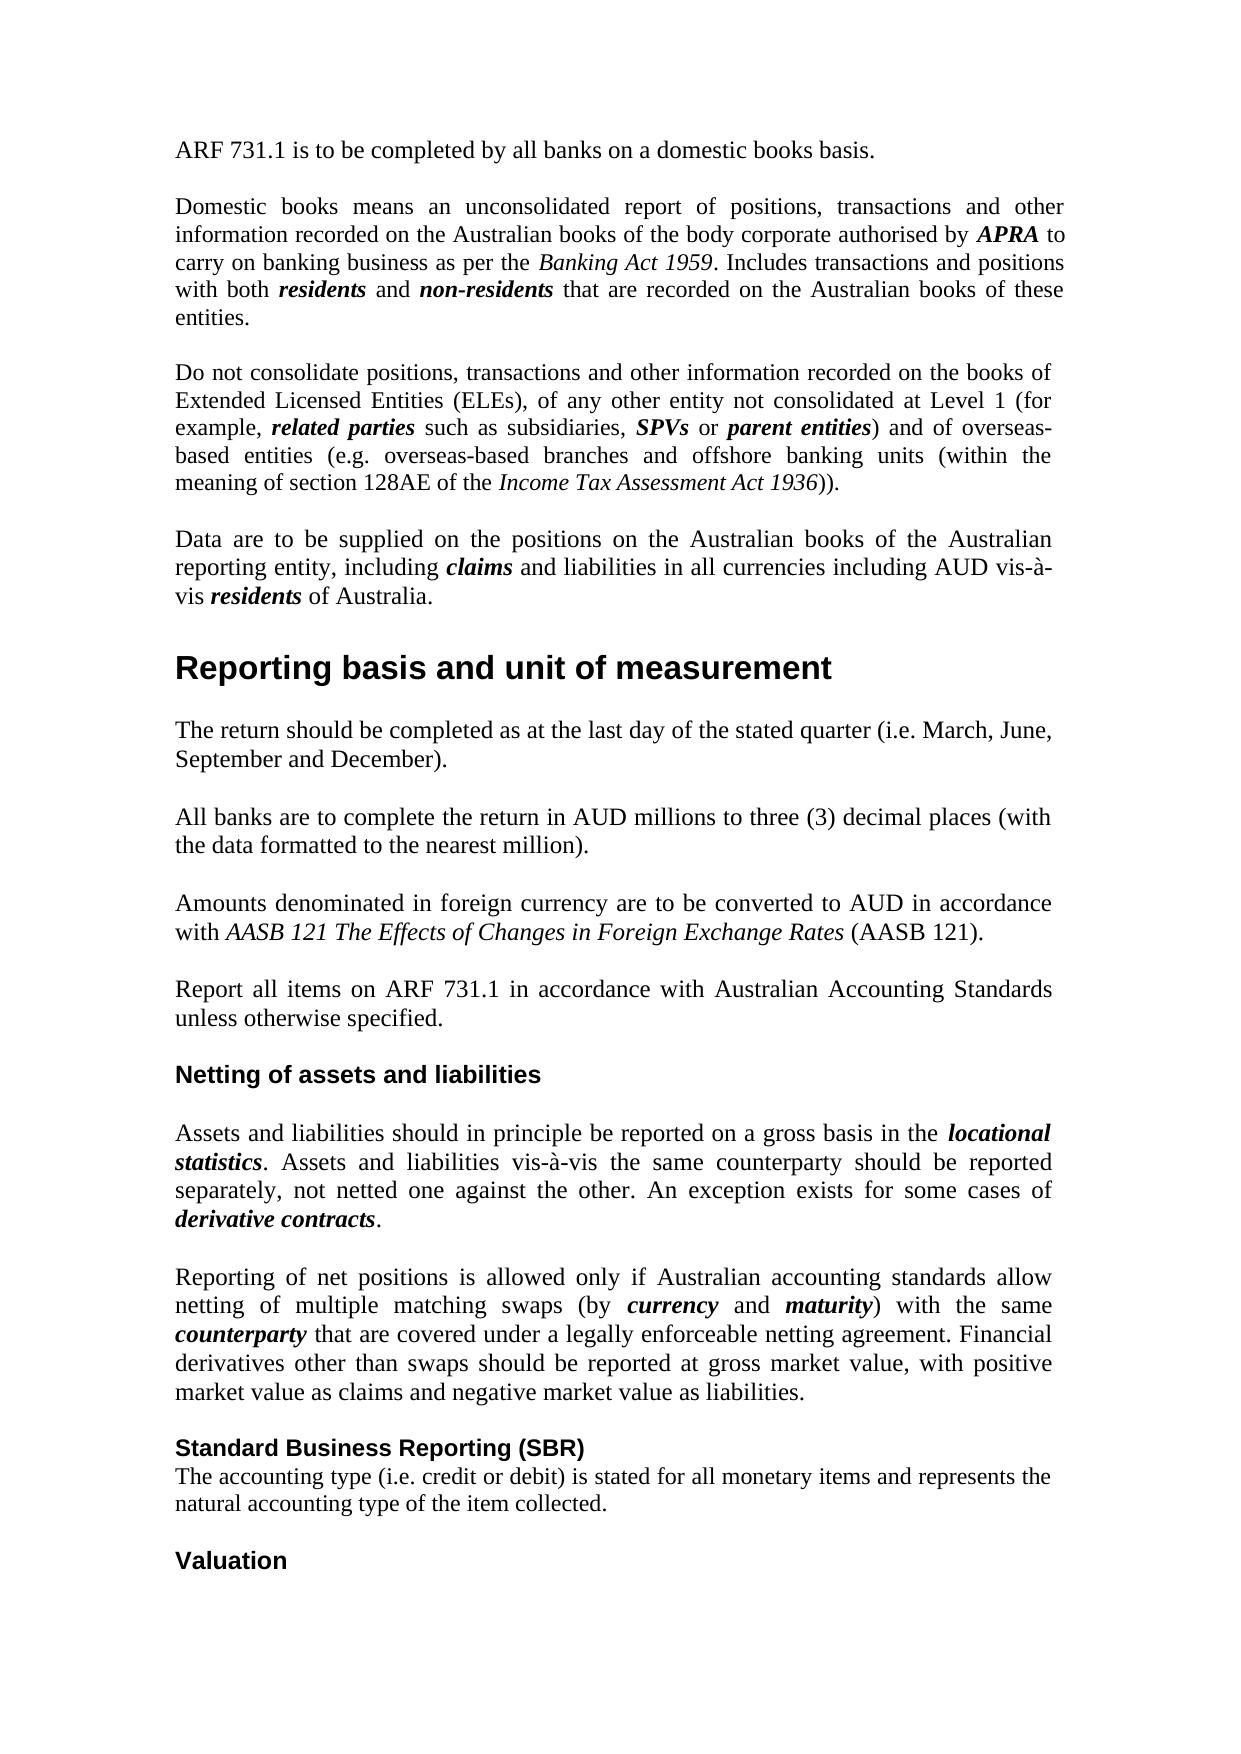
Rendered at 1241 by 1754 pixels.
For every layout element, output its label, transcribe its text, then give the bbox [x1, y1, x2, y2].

text Domestic books means an unconsolidated report of positions, transactions and other information recorded on the Australian books of the body corporate authorised by APRA to carry on banking business as per the Banking Act 1959. Includes transactions and positions with both residents and non-residents that are recorded on the Australian books of these entities. [175, 192, 1065, 330]
text Reporting basis and unit of measurement [175, 648, 1065, 687]
text Reporting of net positions is allowed only if Australian accounting standards allow netting of multiple matching swaps (by currency and maturity) with the same counterparty that are covered under a legally enforceable netting agreement. Financial derivatives other than swaps should be reported at gross market value, with positive market value as claims and negative market value as liabilities. [175, 1262, 1053, 1406]
text Data are to be supplied on the positions on the Australian books of the Australian reporting entity, including claims and liabilities in all currencies including AUD vis-à-vis residents of Australia. [175, 524, 1053, 610]
text All banks are to complete the return in AUD millions to three (3) decimal places (with the data formatted to the nearest million). [175, 802, 1053, 859]
text Amounts denominated in foreign currency are to be converted to AUD in accordance with AASB 121 The Effects of Changes in Foreign Exchange Rates (AASB 121). [175, 888, 1053, 946]
text Netting of assets and liabilities [175, 1061, 1065, 1089]
text The accounting type (i.e. credit or debit) is stated for all monetary items and represents the natural accounting type of the item collected. [175, 1462, 1053, 1517]
text Assets and liabilities should in principle be reported on a gross basis in the locational statistics. Assets and liabilities vis-à-vis the same counterparty should be reported separately, not netted one against the other. An exception exists for some cases of derivative contracts. [175, 1118, 1053, 1233]
text Valuation [175, 1546, 1065, 1574]
text Do not consolidate positions, transactions and other information recorded on the books of Extended Licensed Entities (ELEs), of any other entity not consolidated at Level 1 (for example, related parties such as subsidiaries, SPVs or parent entities) and of overseas-based entities (e.g. overseas-based branches and offshore banking units (within the meaning of section 128AE of the Income Tax Assessment Act 1936)). [175, 358, 1053, 496]
text Report all items on ARF 731.1 in accordance with Australian Accounting Standards unless otherwise specified. [175, 974, 1053, 1032]
text Standard Business Reporting (SBR) [175, 1434, 1065, 1462]
text ARF 731.1 is to be completed by all banks on a domestic books basis. [175, 135, 1053, 164]
text The return should be completed as at the last day of the stated quarter (i.e. March, June, September and December). [175, 716, 1053, 773]
